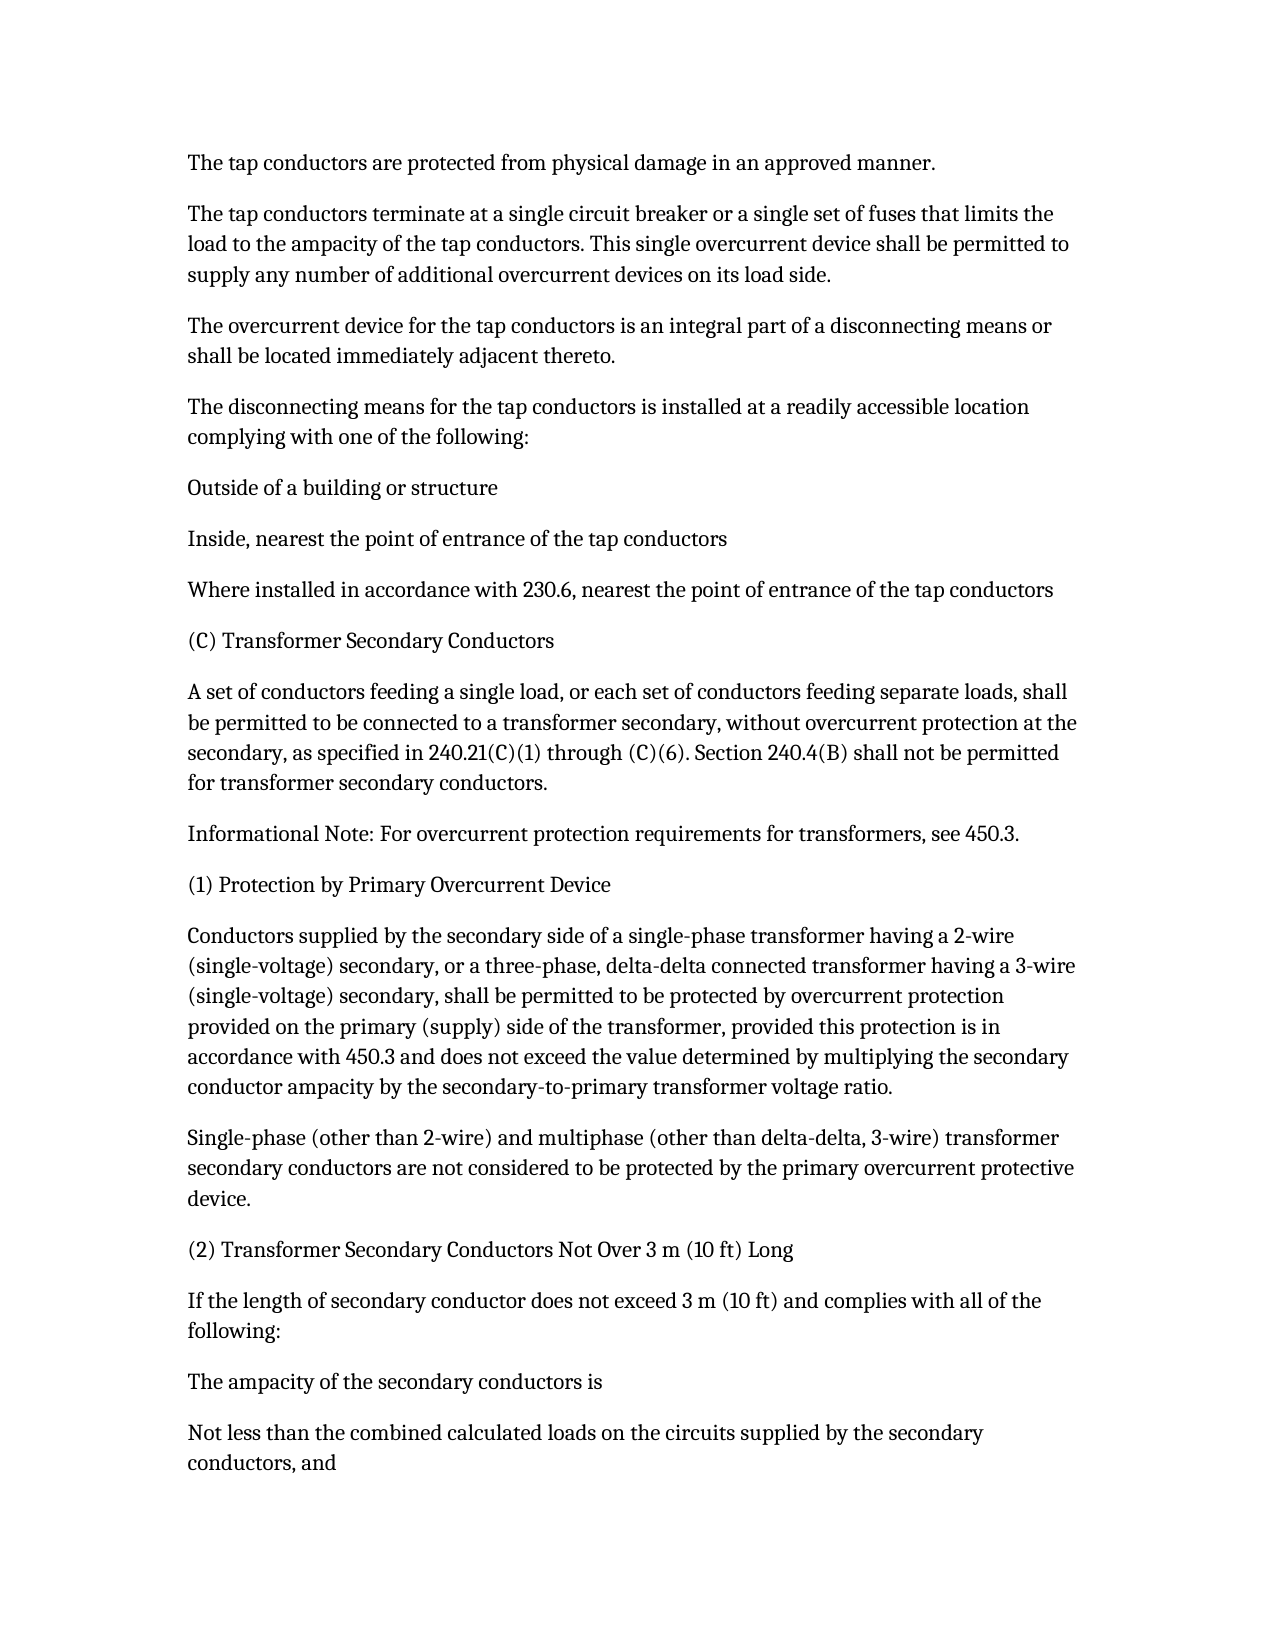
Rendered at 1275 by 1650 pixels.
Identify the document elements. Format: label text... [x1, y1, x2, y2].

text (C) Transformer Secondary Conductors [187, 628, 1087, 654]
text Outside of a building or structure [187, 475, 1087, 501]
text Conductors supplied by the secondary side of a single-phase transformer having a 2-wire (single-voltage) secondary, or a three-phase, delta-delta connected transformer having a 3-wire (single-voltage) secondary, shall be permitted to be protected by overcurrent protection provided on the primary (supply) side of the transformer, provided this protection is in accordance with 450.3 and does not exceed the value determined by multiplying the secondary conductor ampacity by the secondary-to-primary transformer voltage ratio. [187, 923, 1087, 1100]
text A set of conductors feeding a single load, or each set of conductors feeding separate loads, shall be permitted to be connected to a transformer secondary, without overcurrent protection at the secondary, as specified in 240.21(C)(1) through (C)(6). Section 240.4(B) shall not be permitted for transformer secondary conductors. [187, 679, 1087, 796]
text Not less than the combined calculated loads on the circuits supplied by the secondary conductors, and [187, 1420, 1087, 1476]
text The ampacity of the secondary conductors is [187, 1369, 1087, 1395]
text The overcurrent device for the tap conductors is an integral part of a disconnecting means or shall be located immediately adjacent thereto. [187, 312, 1087, 369]
text If the length of secondary conductor does not exceed 3 m (10 ft) and complies with all of the following: [187, 1287, 1087, 1344]
text Informational Note: For overcurrent protection requirements for transformers, see 450.3. [187, 821, 1087, 847]
text Where installed in accordance with 230.6, nearest the point of entrance of the tap conductors [187, 577, 1087, 603]
text Single-phase (other than 2-wire) and multiphase (other than delta-delta, 3-wire) transformer secondary conductors are not considered to be protected by the primary overcurrent protective device. [187, 1125, 1087, 1212]
text (2) Transformer Secondary Conductors Not Over 3 m (10 ft) Long [187, 1236, 1087, 1263]
text (1) Protection by Primary Overcurrent Device [187, 872, 1087, 898]
text Inside, nearest the point of entrance of the tap conductors [187, 526, 1087, 552]
text The tap conductors are protected from physical damage in an approved manner. [187, 150, 1087, 176]
text The disconnecting means for the tap conductors is installed at a readily accessible location complying with one of the following: [187, 394, 1087, 450]
text The tap conductors terminate at a single circuit breaker or a single set of fuses that limits the load to the ampacity of the tap conductors. This single overcurrent device shall be permitted to supply any number of additional overcurrent devices on its load side. [187, 201, 1087, 288]
